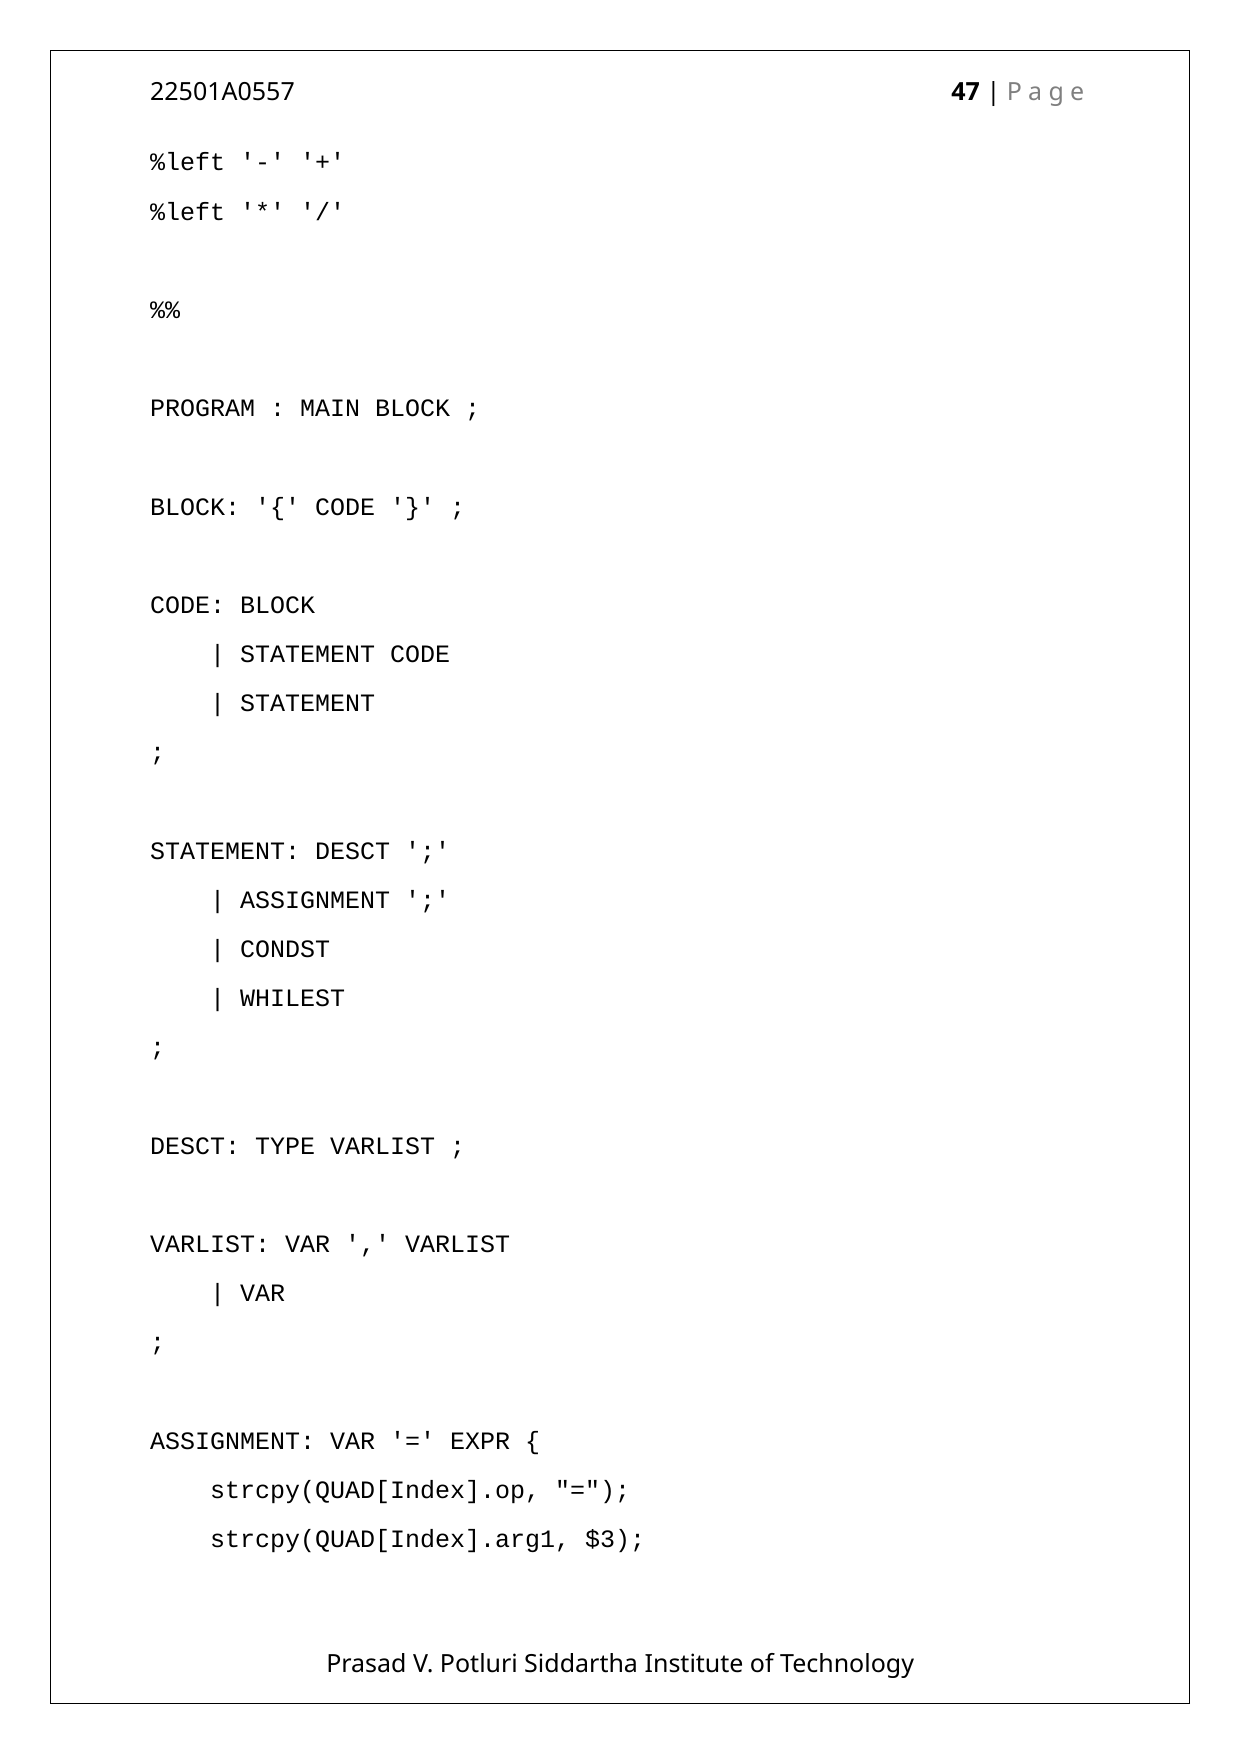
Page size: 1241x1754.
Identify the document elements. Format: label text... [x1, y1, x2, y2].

text | STATEMENT CODE [150, 642, 1090, 670]
text | WHILEST [150, 986, 1090, 1014]
text ; [150, 1330, 1090, 1358]
text %% [150, 297, 1090, 326]
text PROGRAM : MAIN BLOCK ; [150, 396, 1090, 424]
text strcpy(QUAD[Index].arg1, $3); [150, 1527, 1090, 1555]
text ; [150, 1035, 1090, 1063]
text VARLIST: VAR ',' VARLIST [150, 1232, 1090, 1260]
text %left '*' '/' [150, 199, 1090, 227]
text | CONDST [150, 937, 1090, 965]
text | STATEMENT [150, 691, 1090, 719]
text STATEMENT: DESCT ';' [150, 838, 1090, 867]
text | VAR [150, 1281, 1090, 1309]
text strcpy(QUAD[Index].op, "="); [150, 1477, 1090, 1506]
text %left '-' '+' [150, 150, 1090, 178]
text DESCT: TYPE VARLIST ; [150, 1133, 1090, 1162]
text | ASSIGNMENT ';' [150, 887, 1090, 916]
text ; [150, 740, 1090, 768]
text BLOCK: '{' CODE '}' ; [150, 494, 1090, 522]
text CODE: BLOCK [150, 592, 1090, 621]
text ASSIGNMENT: VAR '=' EXPR { [150, 1428, 1090, 1457]
